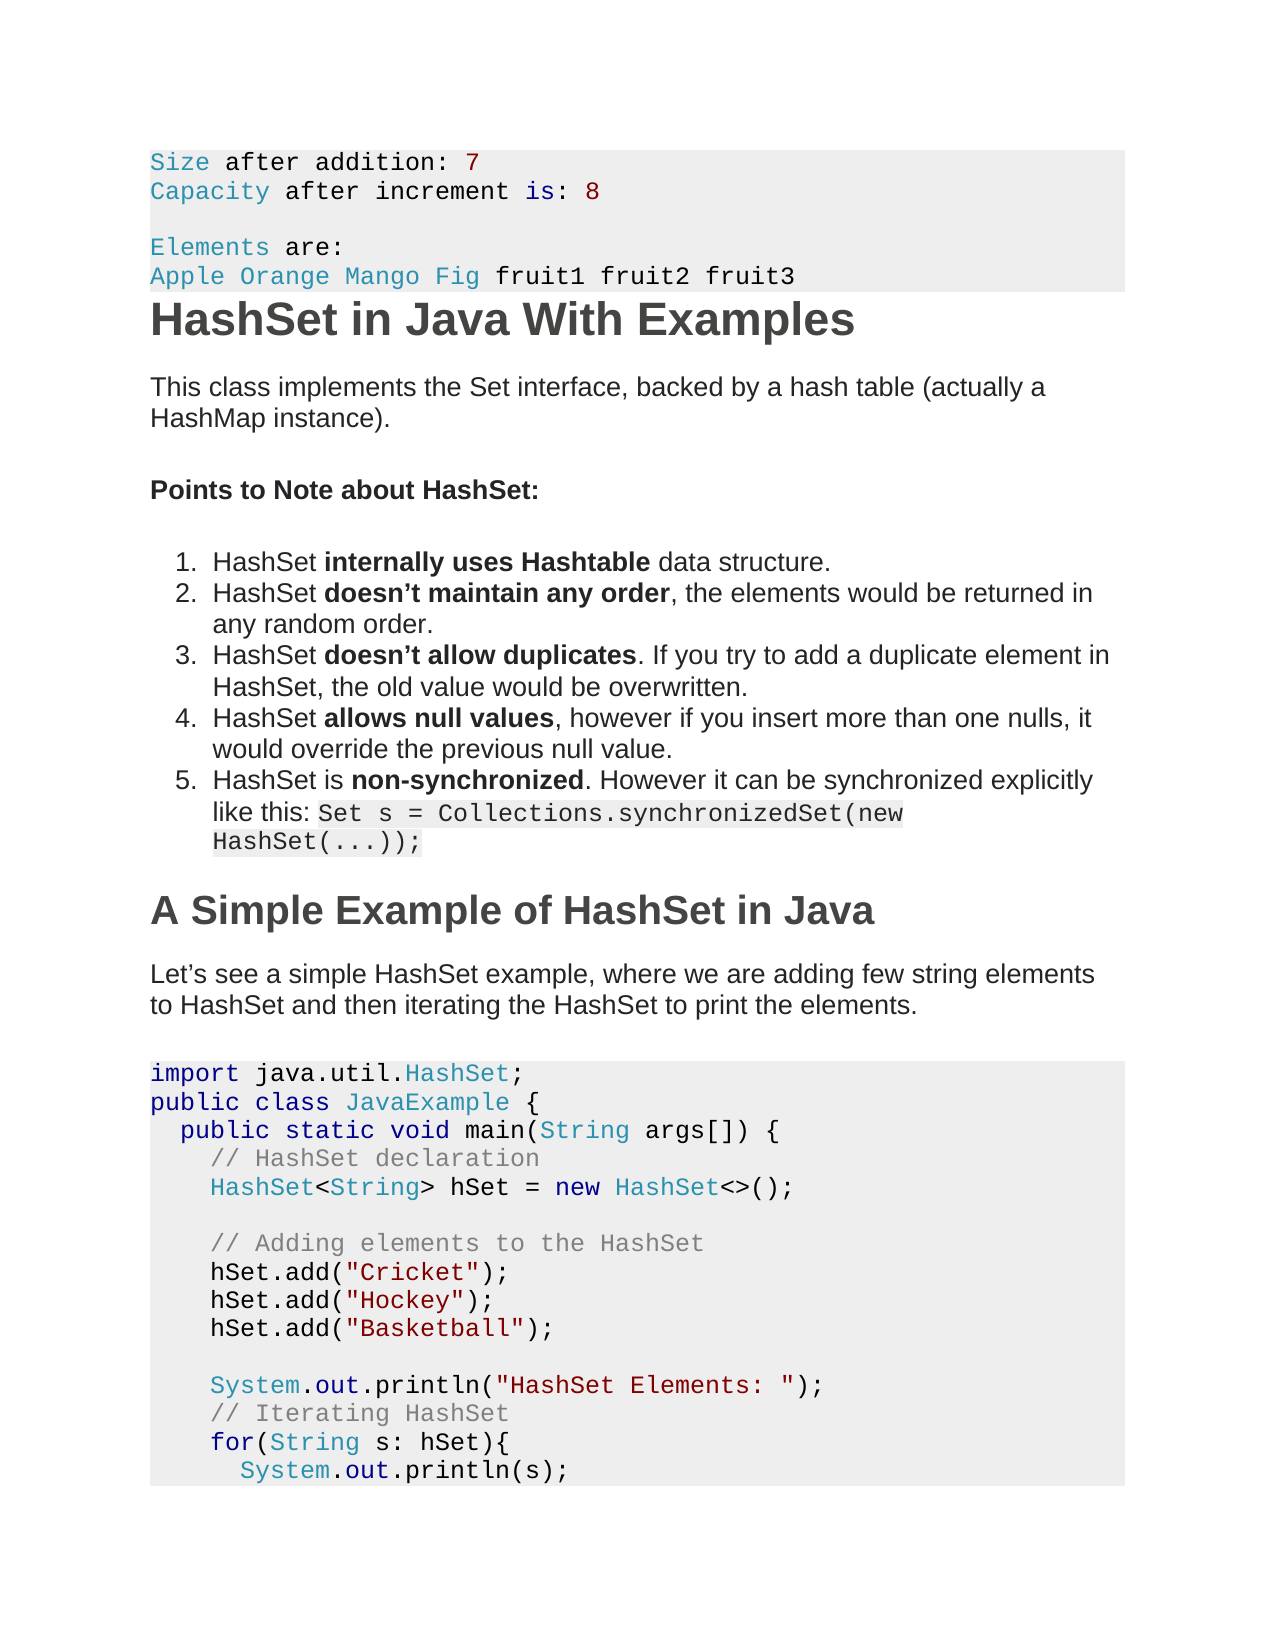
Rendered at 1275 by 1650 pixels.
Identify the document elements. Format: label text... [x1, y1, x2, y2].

text public static void main(String args[]) { [150, 1118, 1125, 1146]
text Size after addition: 7 [150, 150, 1125, 178]
list HashSet allows null values, however if you insert more than one nulls, it would override the previous null value. [175, 702, 1125, 764]
text // Iterating HashSet [150, 1401, 1125, 1429]
list HashSet doesn’t allow duplicates. If you try to add a duplicate element in HashSet, the old value would be overwritten. [175, 639, 1125, 702]
text import java.util.HashSet; [150, 1061, 1125, 1089]
text Let’s see a simple HashSet example, where we are adding few string elements to HashSet and then iterating the HashSet to print the elements. [150, 958, 1125, 1020]
text System.out.println(s); [150, 1458, 1125, 1486]
subtitle A Simple Example of HashSet in Java [150, 886, 1125, 933]
text hSet.add("Cricket"); [150, 1259, 1125, 1288]
text Elements are: [150, 235, 1125, 263]
subtitle HashSet in Java With Examples [150, 292, 1125, 346]
text Capacity after increment is: 8 [150, 178, 1125, 207]
text HashSet<String> hSet = new HashSet<>(); [150, 1174, 1125, 1203]
list HashSet internally uses Hashtable data structure. [175, 546, 1125, 577]
list HashSet doesn’t maintain any order, the elements would be returned in any random order. [175, 577, 1125, 639]
text Points to Note about HashSet: [150, 474, 1125, 505]
text for(String s: hSet){ [150, 1429, 1125, 1458]
text System.out.println("HashSet Elements: "); [150, 1373, 1125, 1401]
text public class JavaExample { [150, 1089, 1125, 1118]
text This class implements the Set interface, backed by a hash table (actually a HashMap instance). [150, 371, 1125, 433]
text hSet.add("Hockey"); [150, 1288, 1125, 1316]
text hSet.add("Basketball"); [150, 1316, 1125, 1344]
list HashSet is non-synchronized. However it can be synchronized explicitly like this: Set s = Collections.synchronizedSet(new HashSet(...)); [175, 764, 1125, 857]
text // HashSet declaration [150, 1146, 1125, 1174]
text // Adding elements to the HashSet [150, 1231, 1125, 1259]
text Apple Orange Mango Fig fruit1 fruit2 fruit3 [150, 263, 1125, 292]
